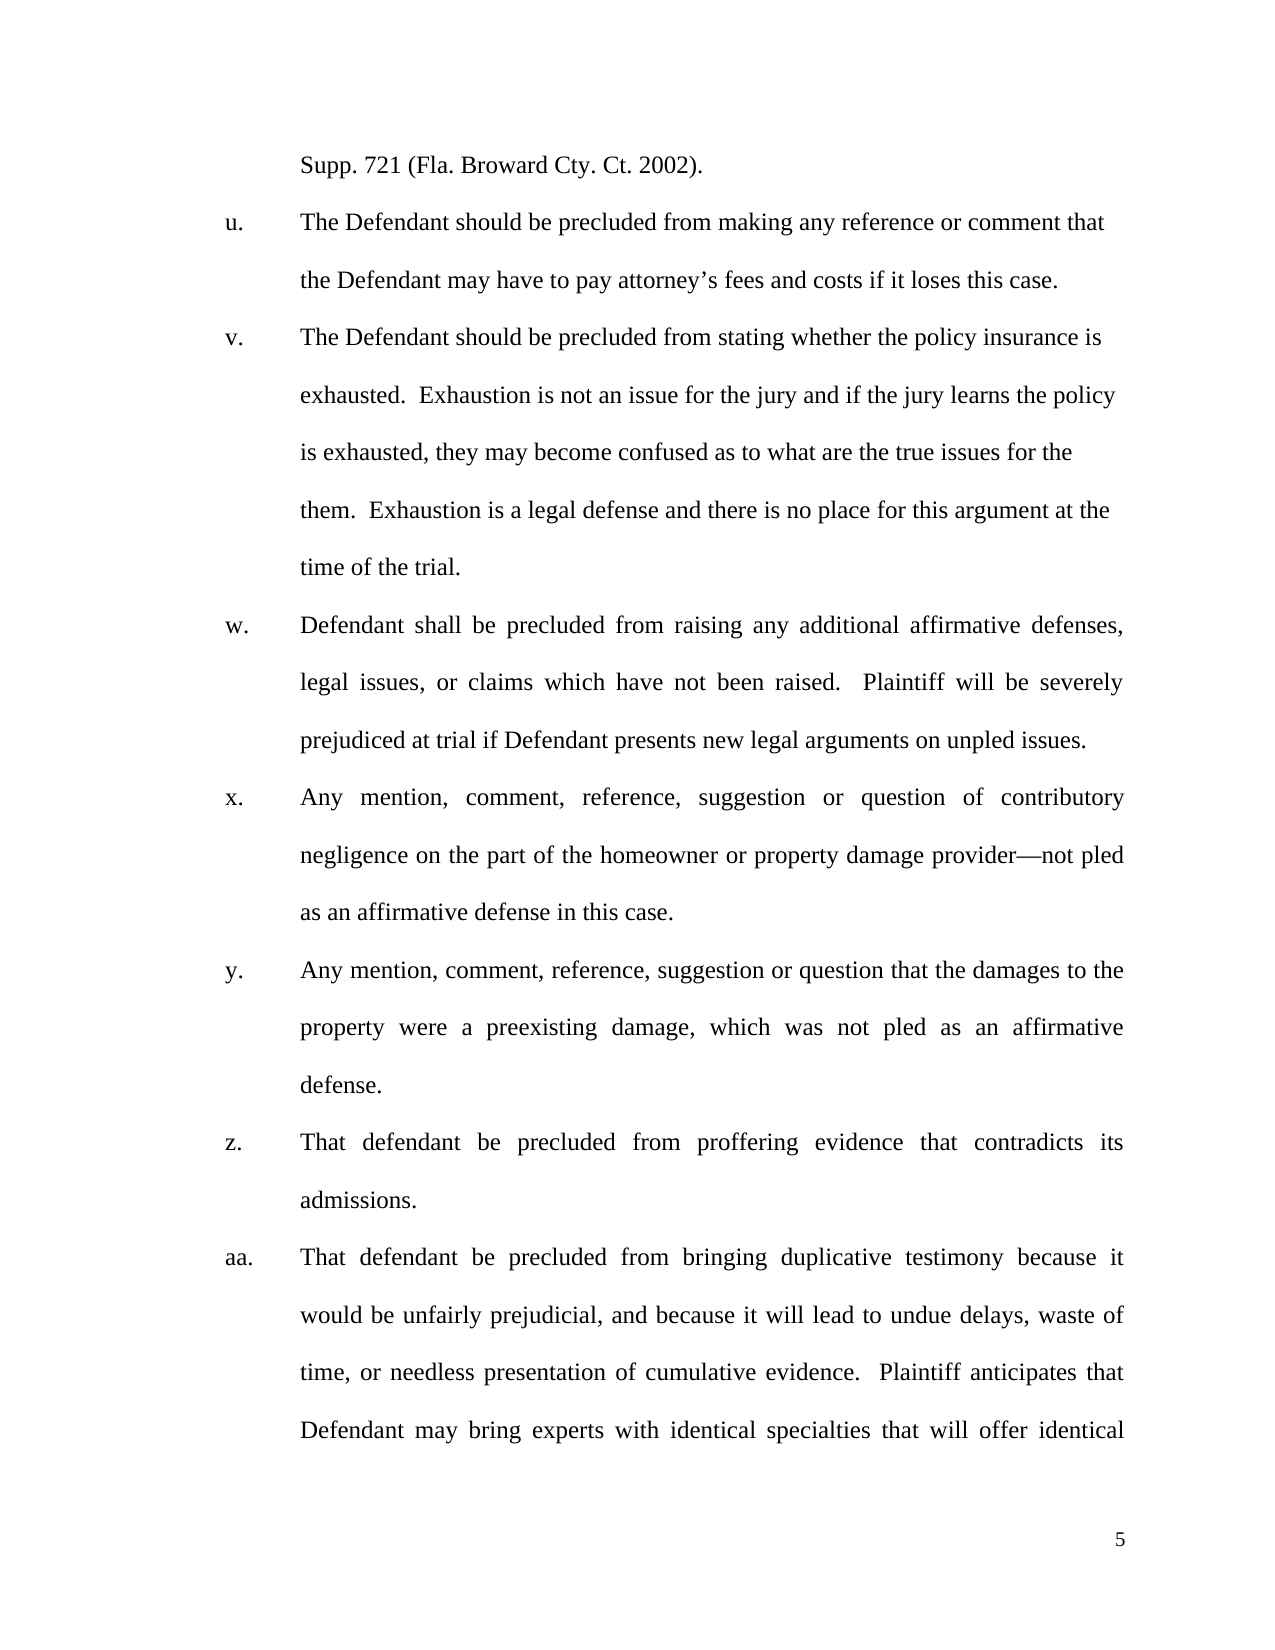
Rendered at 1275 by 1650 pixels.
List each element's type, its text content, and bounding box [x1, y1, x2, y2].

list Defendant shall be precluded from raising any additional affirmative defenses, legal issues, or claims which have not been raised. Plaintiff will be severely prejudiced at trial if Defendant presents new legal arguments on unpled issues. [225, 610, 1125, 754]
list That defendant be precluded from proffering evidence that contradicts its admissions. [225, 1127, 1125, 1214]
list Any mention, comment, reference, suggestion or question of contributory negligence on the part of the homeowner or property damage provider—not pled as an affirmative defense in this case. [225, 782, 1125, 926]
list The Defendant should be precluded from stating whether the policy insurance is exhausted. Exhaustion is not an issue for the jury and if the jury learns the policy is exhausted, they may become confused as to what are the true issues for the them. Exhaustion is a legal defense and there is no place for this argument at the time of the trial. [225, 322, 1125, 581]
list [225, 1242, 1125, 1444]
list The Defendant should be precluded from making any reference or comment that the Defendant may have to pay attorney’s fees and costs if it loses this case. [225, 207, 1125, 294]
list Any mention, comment, reference, suggestion or question that the damages to the property were a preexisting damage, which was not pled as an affirmative defense. [225, 955, 1125, 1099]
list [225, 150, 1125, 179]
